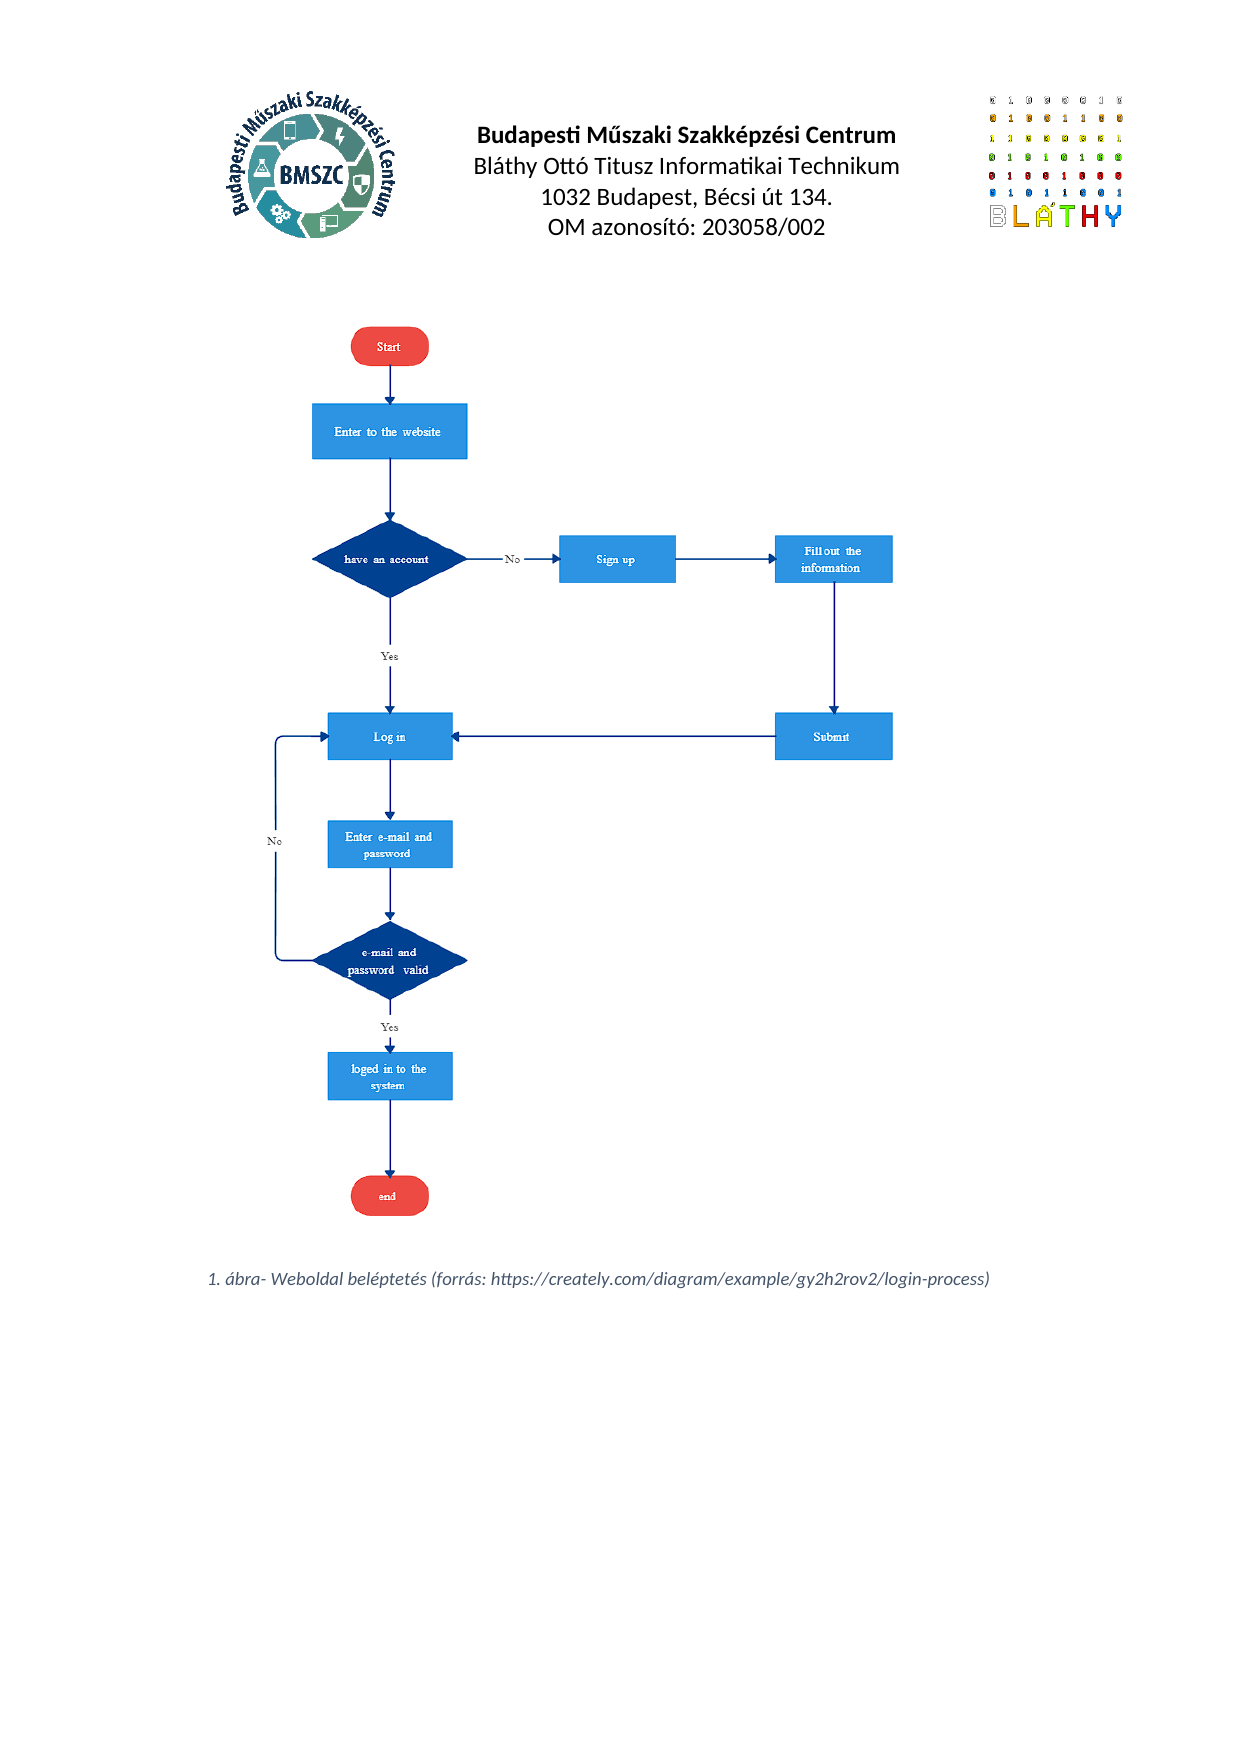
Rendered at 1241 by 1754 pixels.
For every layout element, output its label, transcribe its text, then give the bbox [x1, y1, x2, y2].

text 1. ábra- Weboldal beléptetés (forrás: https://creately.com/diagram/example/gy2h2rov2/login-process) [207, 1267, 1092, 1289]
picture [206, 303, 923, 1248]
picture [982, 88, 1129, 235]
picture [222, 88, 398, 242]
